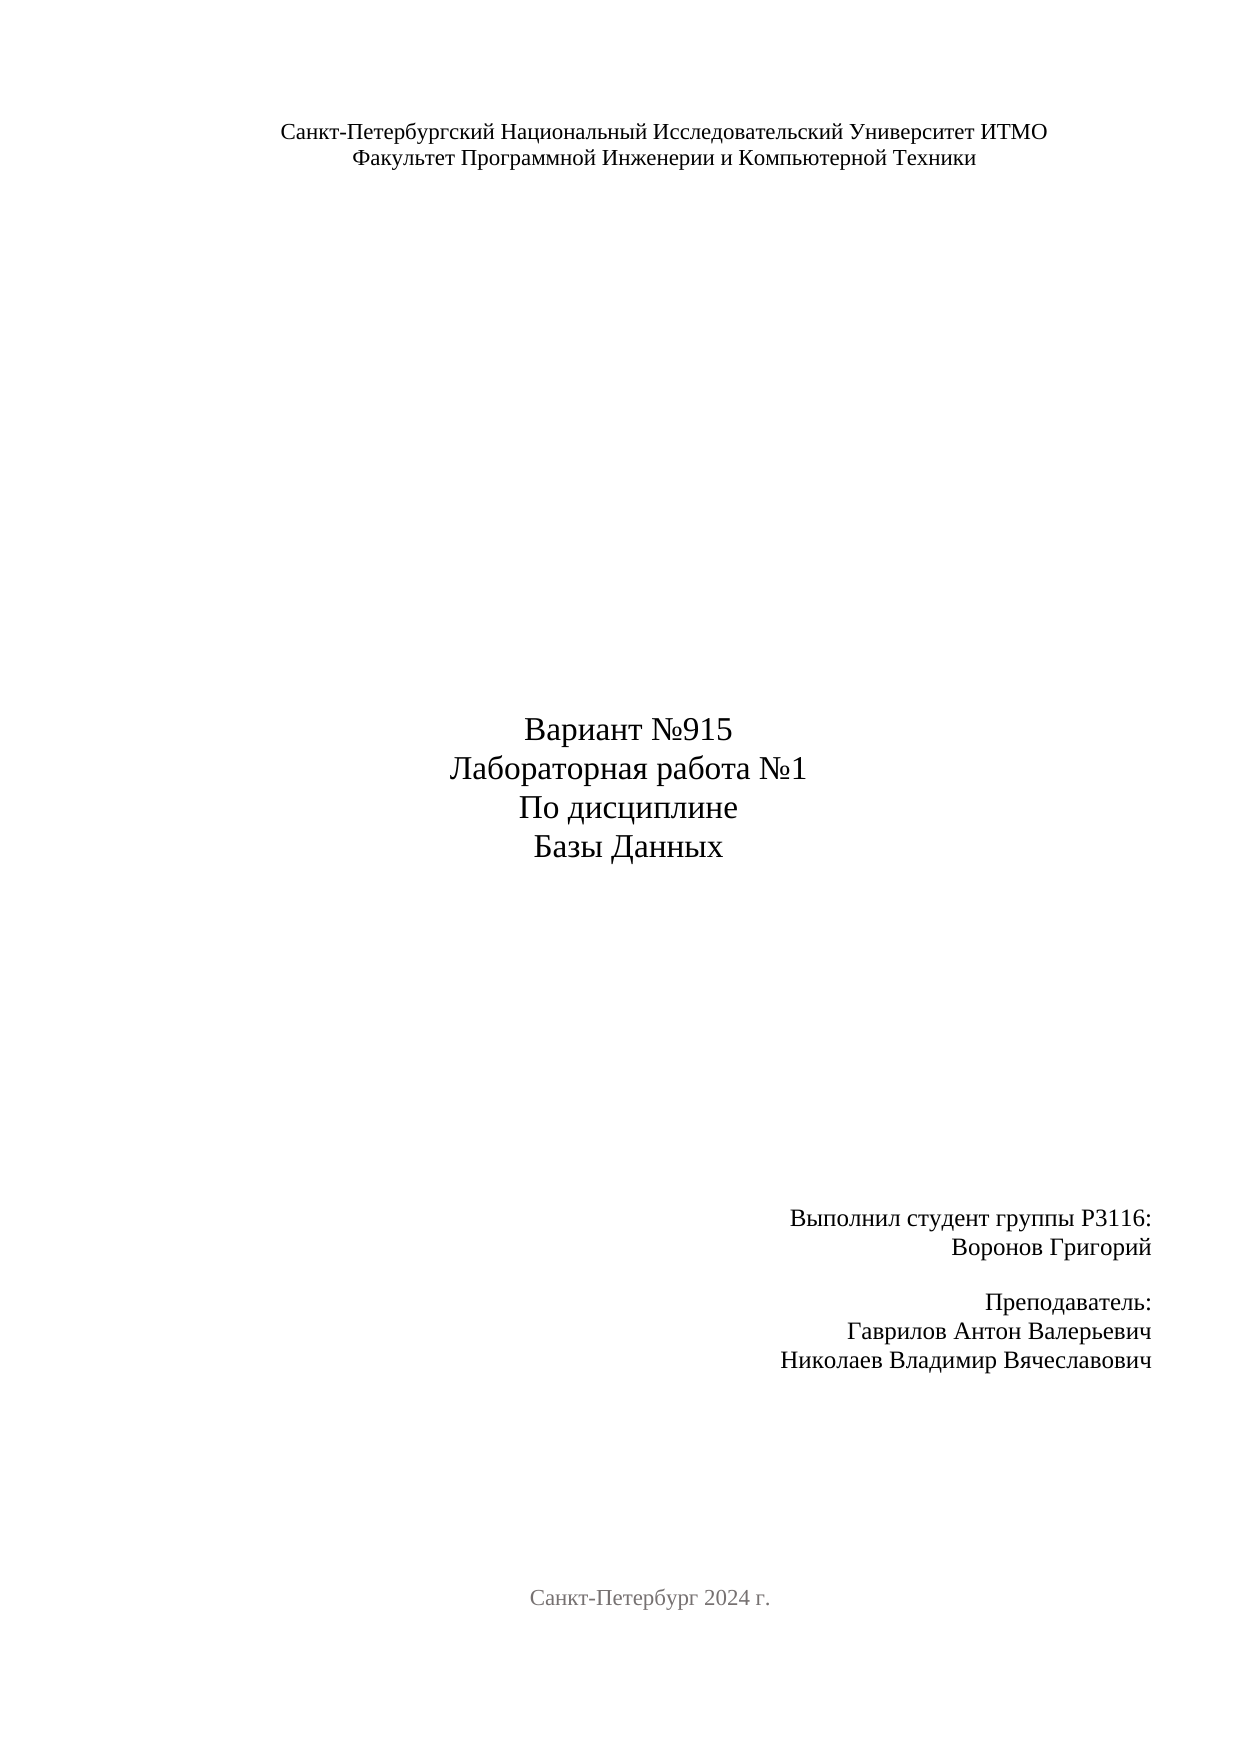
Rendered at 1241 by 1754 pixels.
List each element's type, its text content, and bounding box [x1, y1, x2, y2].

title Вариант №915 [255, 710, 1001, 748]
text Преподаватель: [177, 1287, 1152, 1316]
text Санкт-Петербург 2024 г. [177, 1584, 1152, 1611]
title Лабораторная работа №1 [255, 748, 1001, 787]
text Санкт-Петербургский Национальный Исследовательский Университет ИТМО [177, 118, 1152, 144]
title По дисциплине [255, 787, 1001, 826]
title Базы Данных [255, 826, 1001, 864]
text Николаев Владимир Вячеславович [177, 1345, 1152, 1374]
text Воронов Григорий [177, 1232, 1152, 1287]
text Выполнил студент группы P3116: [177, 1203, 1152, 1232]
text Гаврилов Антон Валерьевич [177, 1316, 1152, 1345]
text Факультет Программной Инженерии и Компьютерной Техники [177, 144, 1152, 171]
